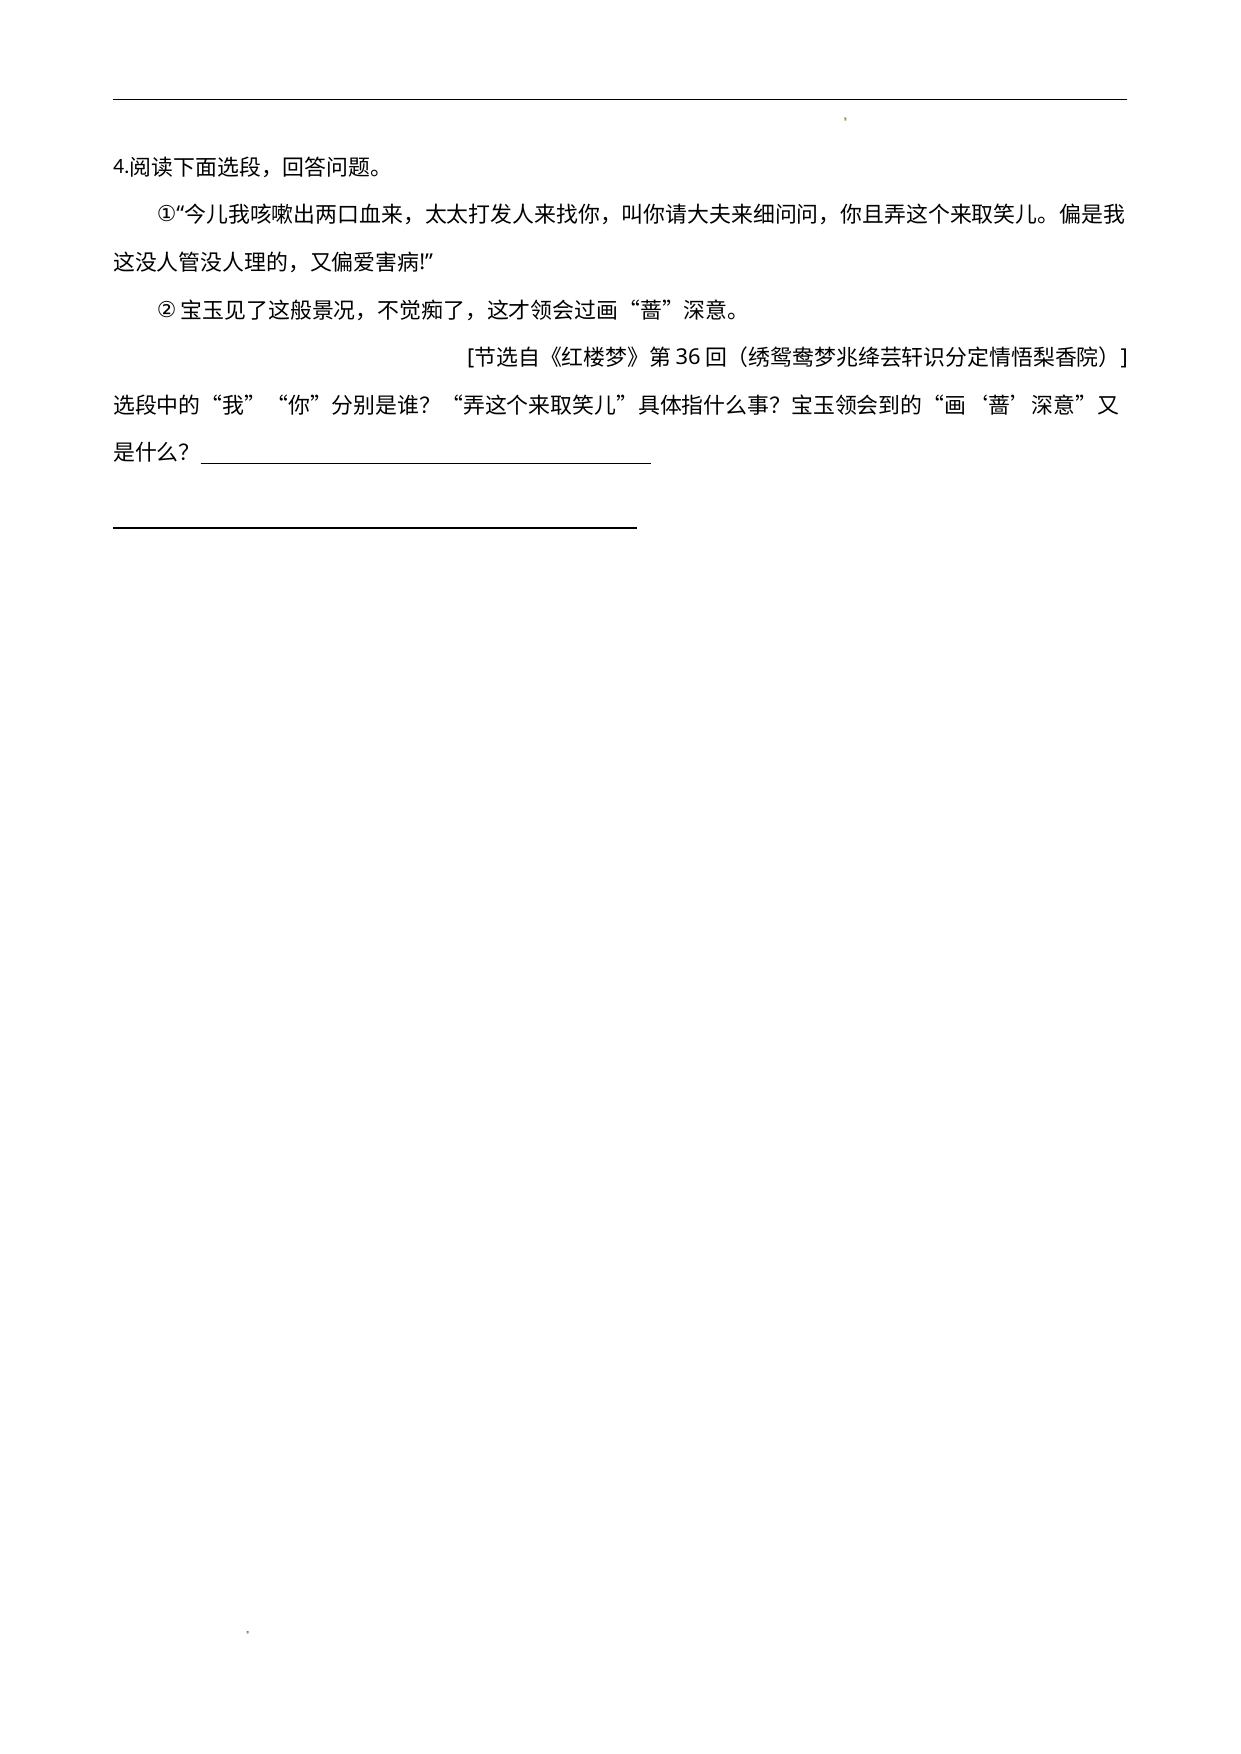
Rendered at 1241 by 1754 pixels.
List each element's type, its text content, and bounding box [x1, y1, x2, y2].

text ②宝玉见了这般景况，不觉痴了，这才领会过画“蔷”深意。 [113, 293, 1127, 324]
text [节选自《红楼梦》第36回（绣鸳鸯梦兆绛芸轩识分定情悟梨香院）] [113, 340, 1127, 372]
text ①“今儿我咳嗽出两口血来，太太打发人来找你，叫你请大夫来细问问，你且弄这个来取笑儿。偏是我这没人管没人理的，又偏爱害病!” [113, 197, 1127, 277]
text 选段中的“我”“你”分别是谁？“弄这个来取笑儿”具体指什么事？宝玉领会到的“画‘蔷’深意”又是什么？ [113, 388, 1127, 467]
text 4.阅读下面选段，回答问题。 [113, 150, 1127, 182]
